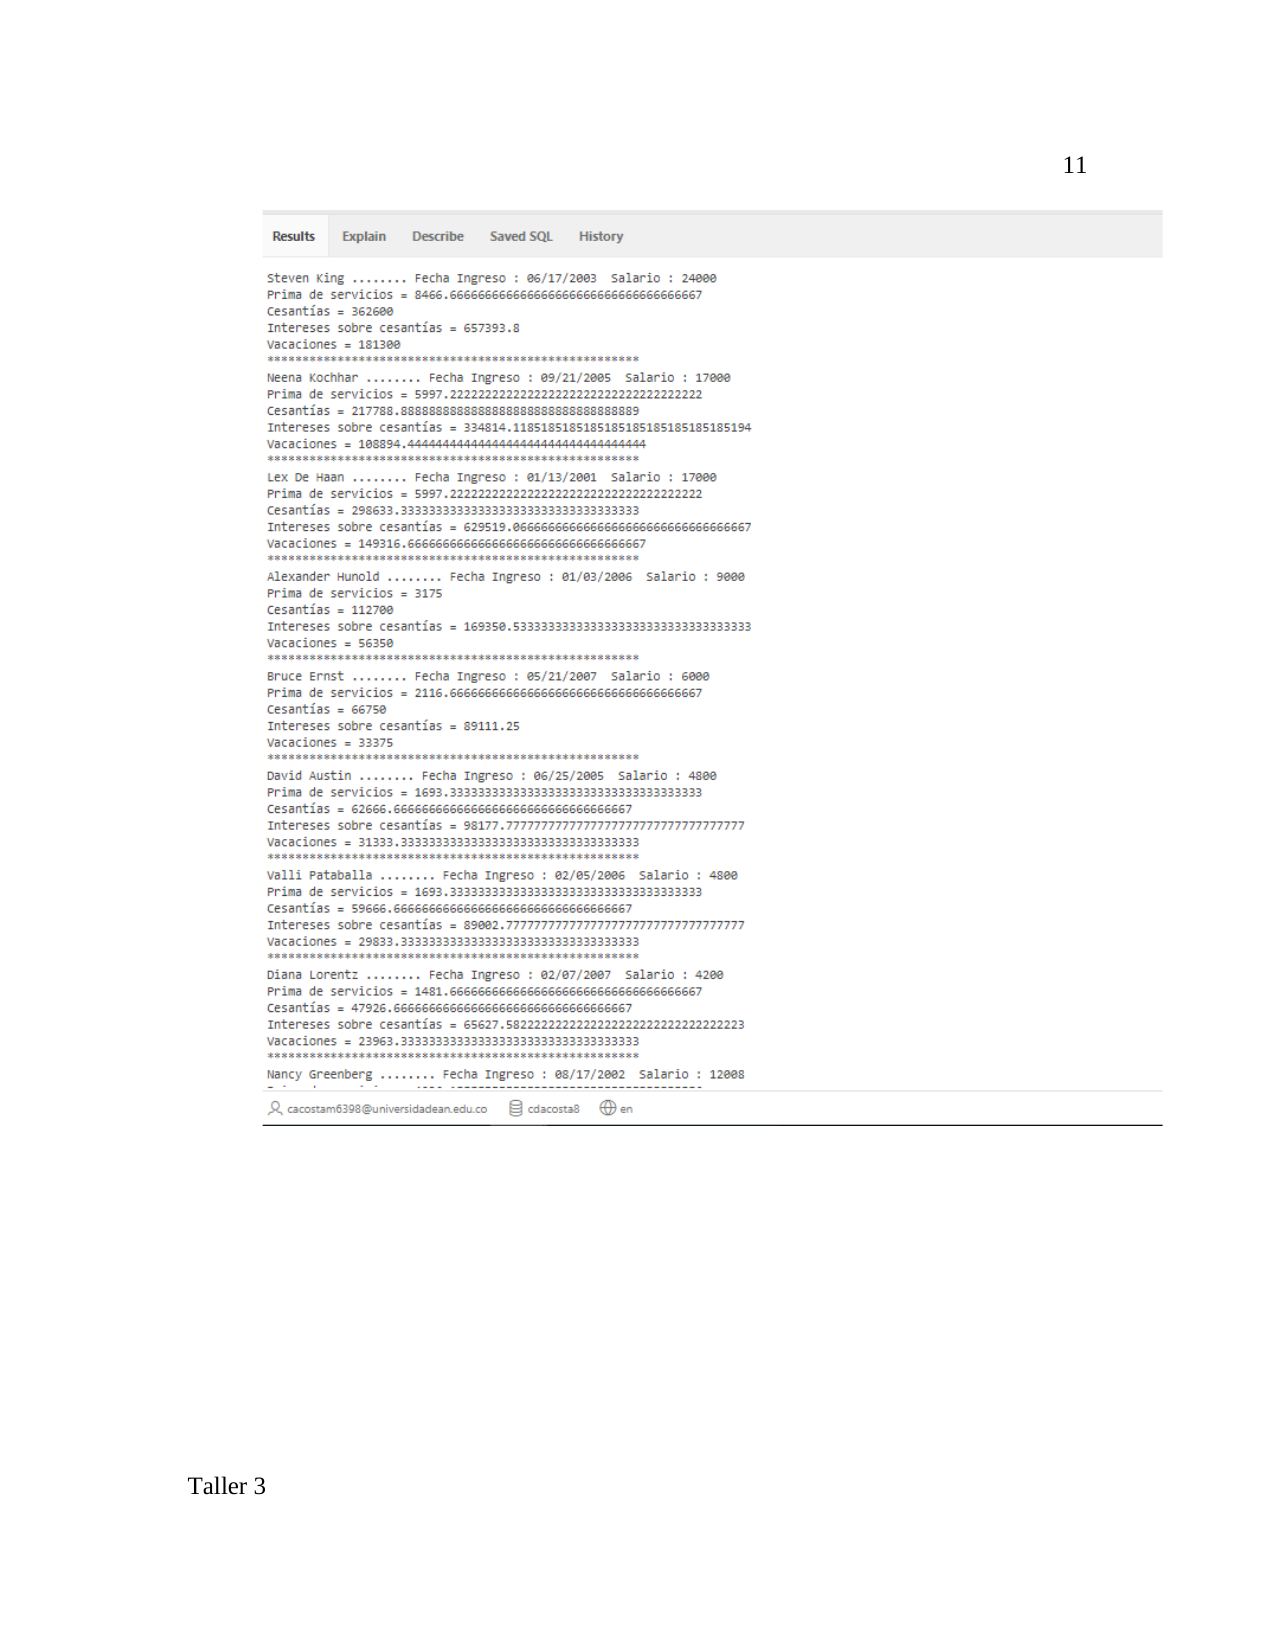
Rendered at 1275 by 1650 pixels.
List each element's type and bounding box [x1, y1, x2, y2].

picture [262, 210, 1163, 1126]
